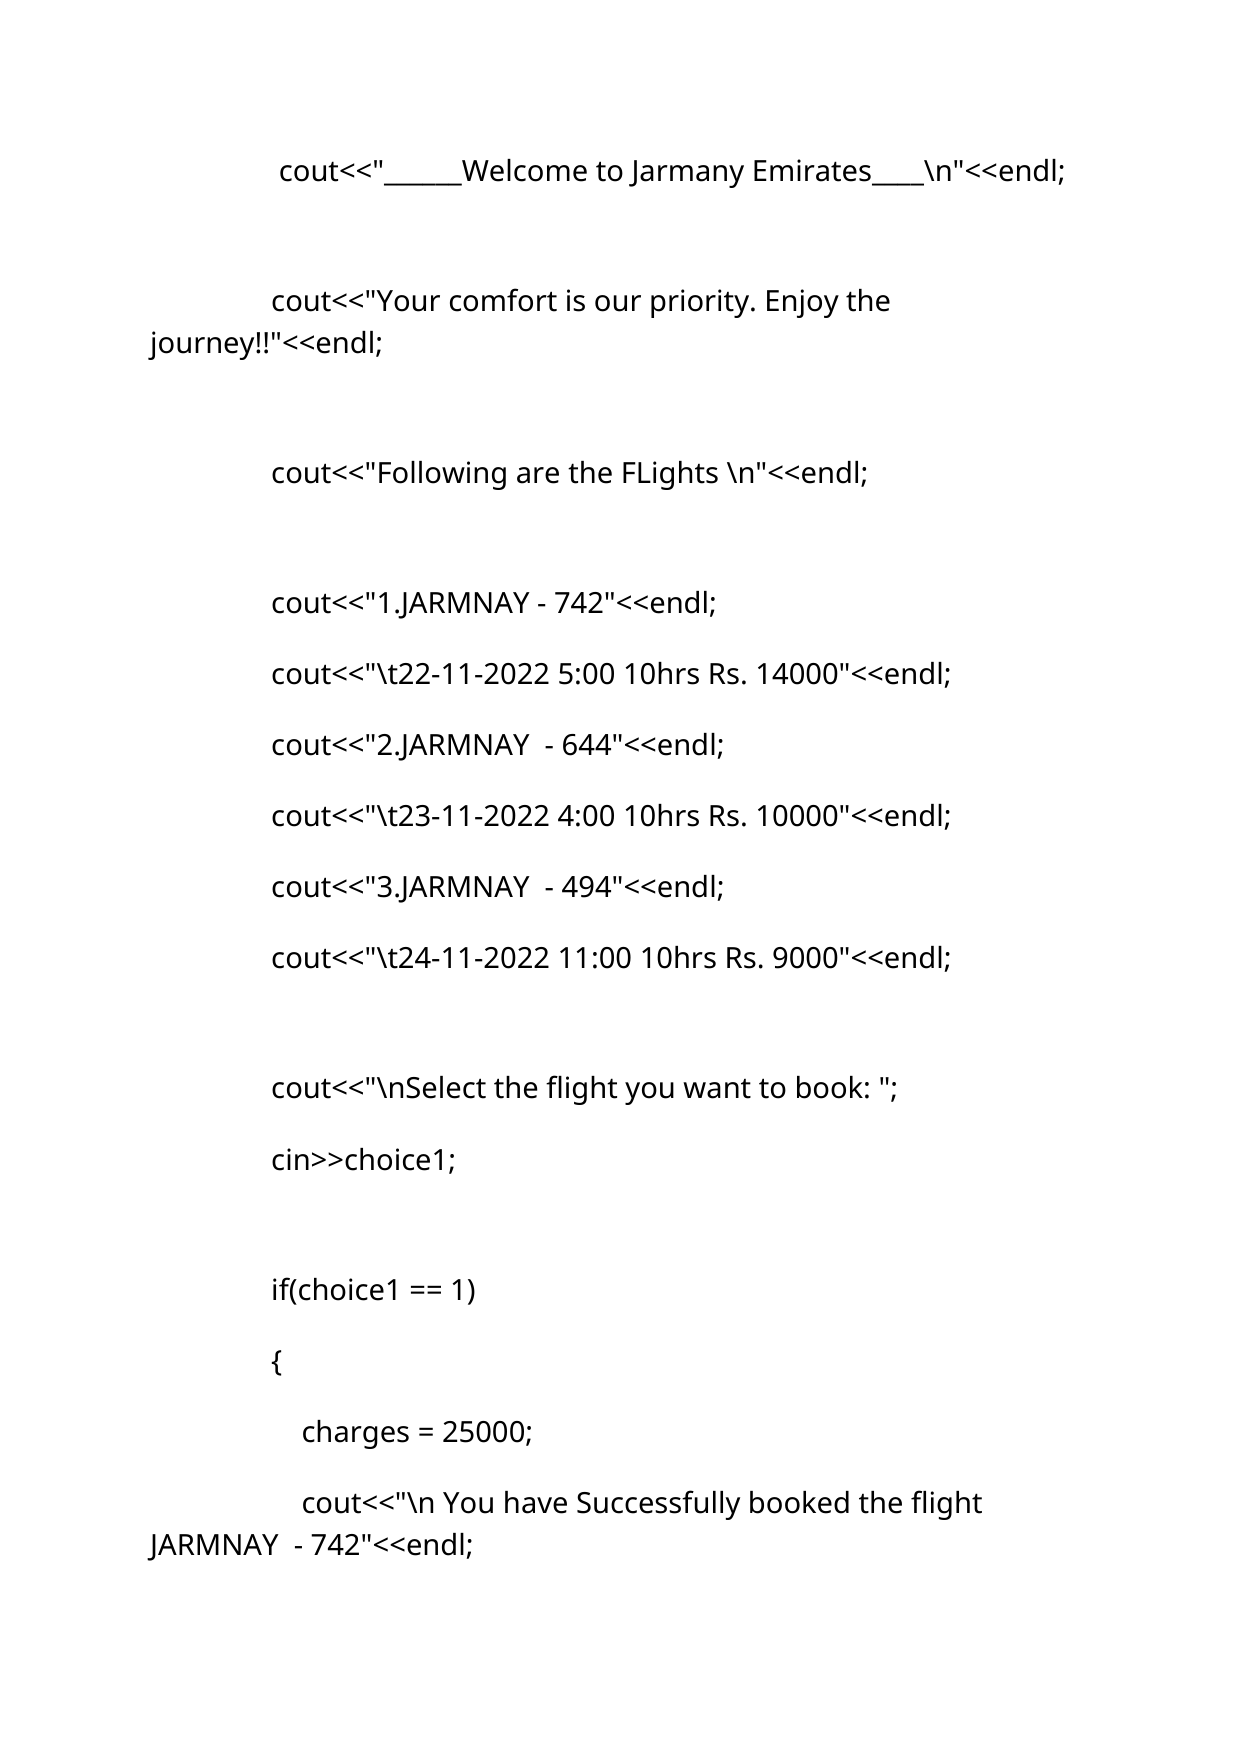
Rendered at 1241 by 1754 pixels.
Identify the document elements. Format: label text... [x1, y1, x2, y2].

text cout<<"Following are the FLights \n"<<endl; [150, 452, 1090, 492]
text cout<<"\t23-11-2022 4:00 10hrs Rs. 10000"<<endl; [150, 795, 1090, 835]
text cout<<"Your comfort is our priority. Enjoy the journey!!"<<endl; [150, 280, 1090, 362]
text { [150, 1340, 1090, 1380]
text cout<<"\nSelect the flight you want to book: "; [150, 1068, 1090, 1107]
text cout<<"\t24-11-2022 11:00 10hrs Rs. 9000"<<endl; [150, 938, 1090, 977]
text cout<<"1.JARMNAY - 742"<<endl; [150, 582, 1090, 622]
text if(choice1 == 1) [150, 1269, 1090, 1308]
text cout<<"\t22-11-2022 5:00 10hrs Rs. 14000"<<endl; [150, 653, 1090, 693]
text cout<<"3.JARMNAY - 494"<<endl; [150, 867, 1090, 906]
text cout<<"______Welcome to Jarmany Emirates____\n"<<endl; [150, 150, 1090, 190]
text cin>>choice1; [150, 1139, 1090, 1178]
text charges = 25000; [150, 1411, 1090, 1451]
text cout<<"\n You have Successfully booked the flight JARMNAY - 742"<<endl; [150, 1482, 1090, 1564]
text cout<<"2.JARMNAY - 644"<<endl; [150, 724, 1090, 764]
